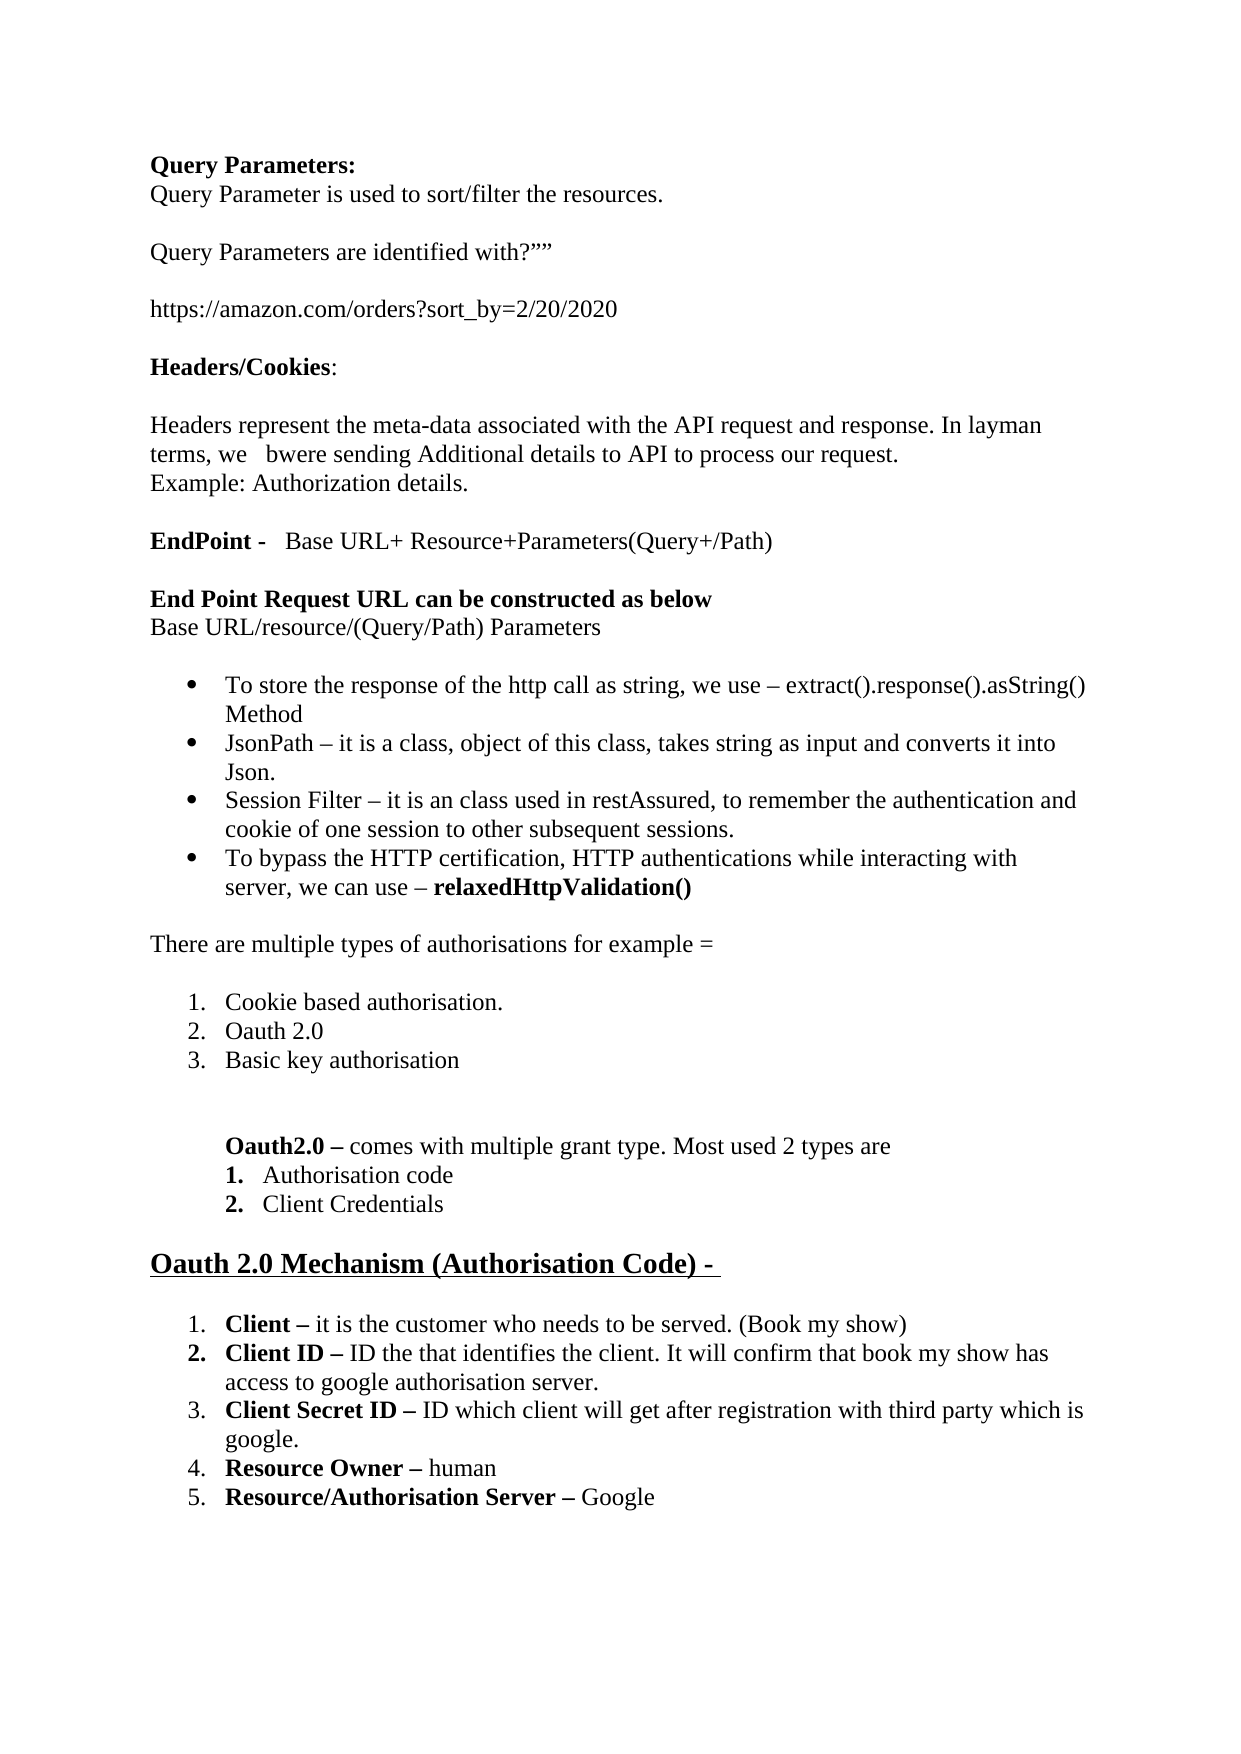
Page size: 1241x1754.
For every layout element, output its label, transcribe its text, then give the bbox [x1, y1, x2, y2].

list Client Credentials [225, 1189, 1090, 1217]
text Headers/Cookies: [150, 352, 1090, 381]
text End Point Request URL can be constructed as below Base URL/resource/(Query/Path) Parameters [150, 584, 1090, 641]
list Oauth 2.0 [187, 1016, 1090, 1045]
text Headers represent the meta-data associated with the API request and response. In layman terms, we bwere sending Additional details to API to process our request. Example: Authorization details. [150, 410, 1090, 497]
text Query Parameters are identified with?”” [150, 237, 1090, 265]
list To store the response of the http call as string, we use – extract().response().asString() Method [187, 670, 1090, 728]
text https://amazon.com/orders?sort_by=2/20/2020 [150, 294, 1090, 323]
list Oauth2.0 – comes with multiple grant type. Most used 2 types are [225, 1131, 1090, 1160]
list Cookie based authorisation. [187, 987, 1090, 1016]
list Basic key authorisation [187, 1045, 1090, 1074]
list To bypass the HTTP certification, HTTP authentications while interacting with server, we can use – relaxedHttpValidation() [187, 843, 1090, 900]
list Client ID – ID the that identifies the client. It will confirm that book my show has access to google authorisation server. [187, 1338, 1090, 1396]
list JsonPath – it is a class, object of this class, takes string as input and converts it into Json. [187, 728, 1090, 785]
text There are multiple types of authorisations for example = [150, 929, 1090, 958]
text Query Parameters: Query Parameter is used to sort/filter the resources. [150, 150, 1090, 207]
list Resource/Authorisation Server – Google [187, 1482, 1090, 1511]
text EndPoint - Base URL+ Resource+Parameters(Query+/Path) [150, 526, 1090, 554]
text Oauth 2.0 Mechanism (Authorisation Code) - [150, 1247, 1090, 1280]
list Client Secret ID – ID which client will get after registration with third party which is google. [187, 1396, 1090, 1453]
list Authorisation code [225, 1160, 1090, 1189]
list Client – it is the customer who needs to be served. (Book my show) [187, 1309, 1090, 1338]
list Session Filter – it is an class used in restAssured, to remember the authentication and cookie of one session to other subsequent sessions. [187, 785, 1090, 843]
list Resource Owner – human [187, 1453, 1090, 1482]
